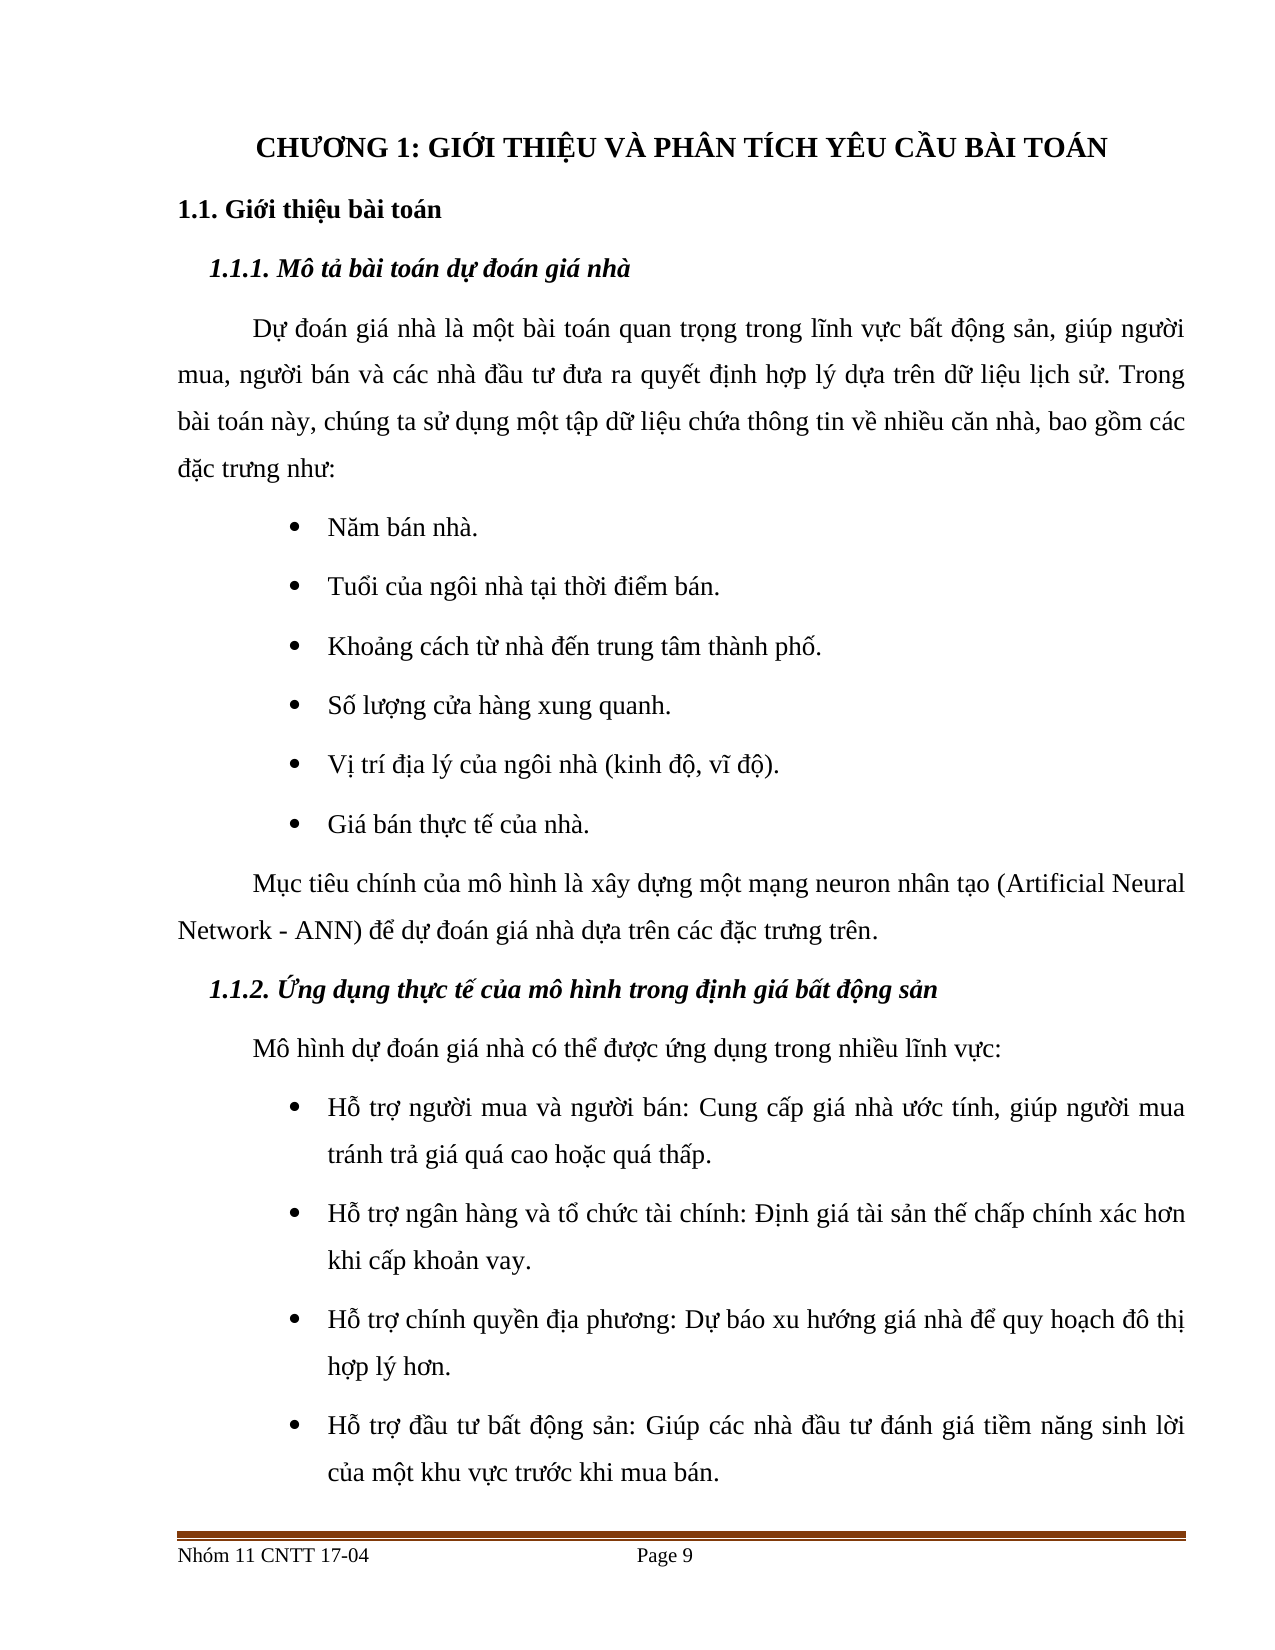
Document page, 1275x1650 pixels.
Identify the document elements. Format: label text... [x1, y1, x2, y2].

list Hỗ trợ người mua và người bán: Cung cấp giá nhà ước tính, giúp người mua tránh trả giá quá cao hoặc quá thấp. [290, 1091, 1186, 1169]
text Dự đoán giá nhà là một bài toán quan trọng trong lĩnh vực bất động sản, giúp người mua, người bán và các nhà đầu tư đưa ra quyết định hợp lý dựa trên dữ liệu lịch sử. Trong bài toán này, chúng ta sử dụng một tập dữ liệu chứa thông tin về nhiều căn nhà, bao gồm các đặc trưng như: [177, 312, 1186, 483]
list Khoảng cách từ nhà đến trung tâm thành phố. [290, 630, 1186, 661]
list Số lượng cửa hàng xung quanh. [290, 689, 1186, 720]
list Vị trí địa lý của ngôi nhà (kinh độ, vĩ độ). [290, 748, 1186, 780]
list Hỗ trợ đầu tư bất động sản: Giúp các nhà đầu tư đánh giá tiềm năng sinh lời của một khu vực trước khi mua bán. [290, 1409, 1186, 1487]
list Giá bán thực tế của nhà. [290, 808, 1186, 839]
subtitle CHƯƠNG 1: GIỚI THIỆU VÀ PHÂN TÍCH YÊU CẦU BÀI TOÁN [177, 131, 1186, 164]
subtitle 1.1.2. Ứng dụng thực tế của mô hình trong định giá bất động sản [209, 973, 1186, 1004]
text Mục tiêu chính của mô hình là xây dựng một mạng neuron nhân tạo (Artificial Neural Network - ANN) để dự đoán giá nhà dựa trên các đặc trưng trên. [177, 867, 1186, 945]
subtitle 1.1.1. Mô tả bài toán dự đoán giá nhà [209, 253, 1186, 284]
list Hỗ trợ ngân hàng và tổ chức tài chính: Định giá tài sản thế chấp chính xác hơn khi cấp khoản vay. [290, 1197, 1186, 1275]
list Tuổi của ngôi nhà tại thời điểm bán. [290, 570, 1186, 602]
list Hỗ trợ chính quyền địa phương: Dự báo xu hướng giá nhà để quy hoạch đô thị hợp lý hơn. [290, 1303, 1186, 1381]
subtitle 1.1. Giới thiệu bài toán [177, 193, 1186, 224]
list Năm bán nhà. [290, 511, 1186, 542]
text Mô hình dự đoán giá nhà có thể được ứng dụng trong nhiều lĩnh vực: [177, 1032, 1186, 1063]
